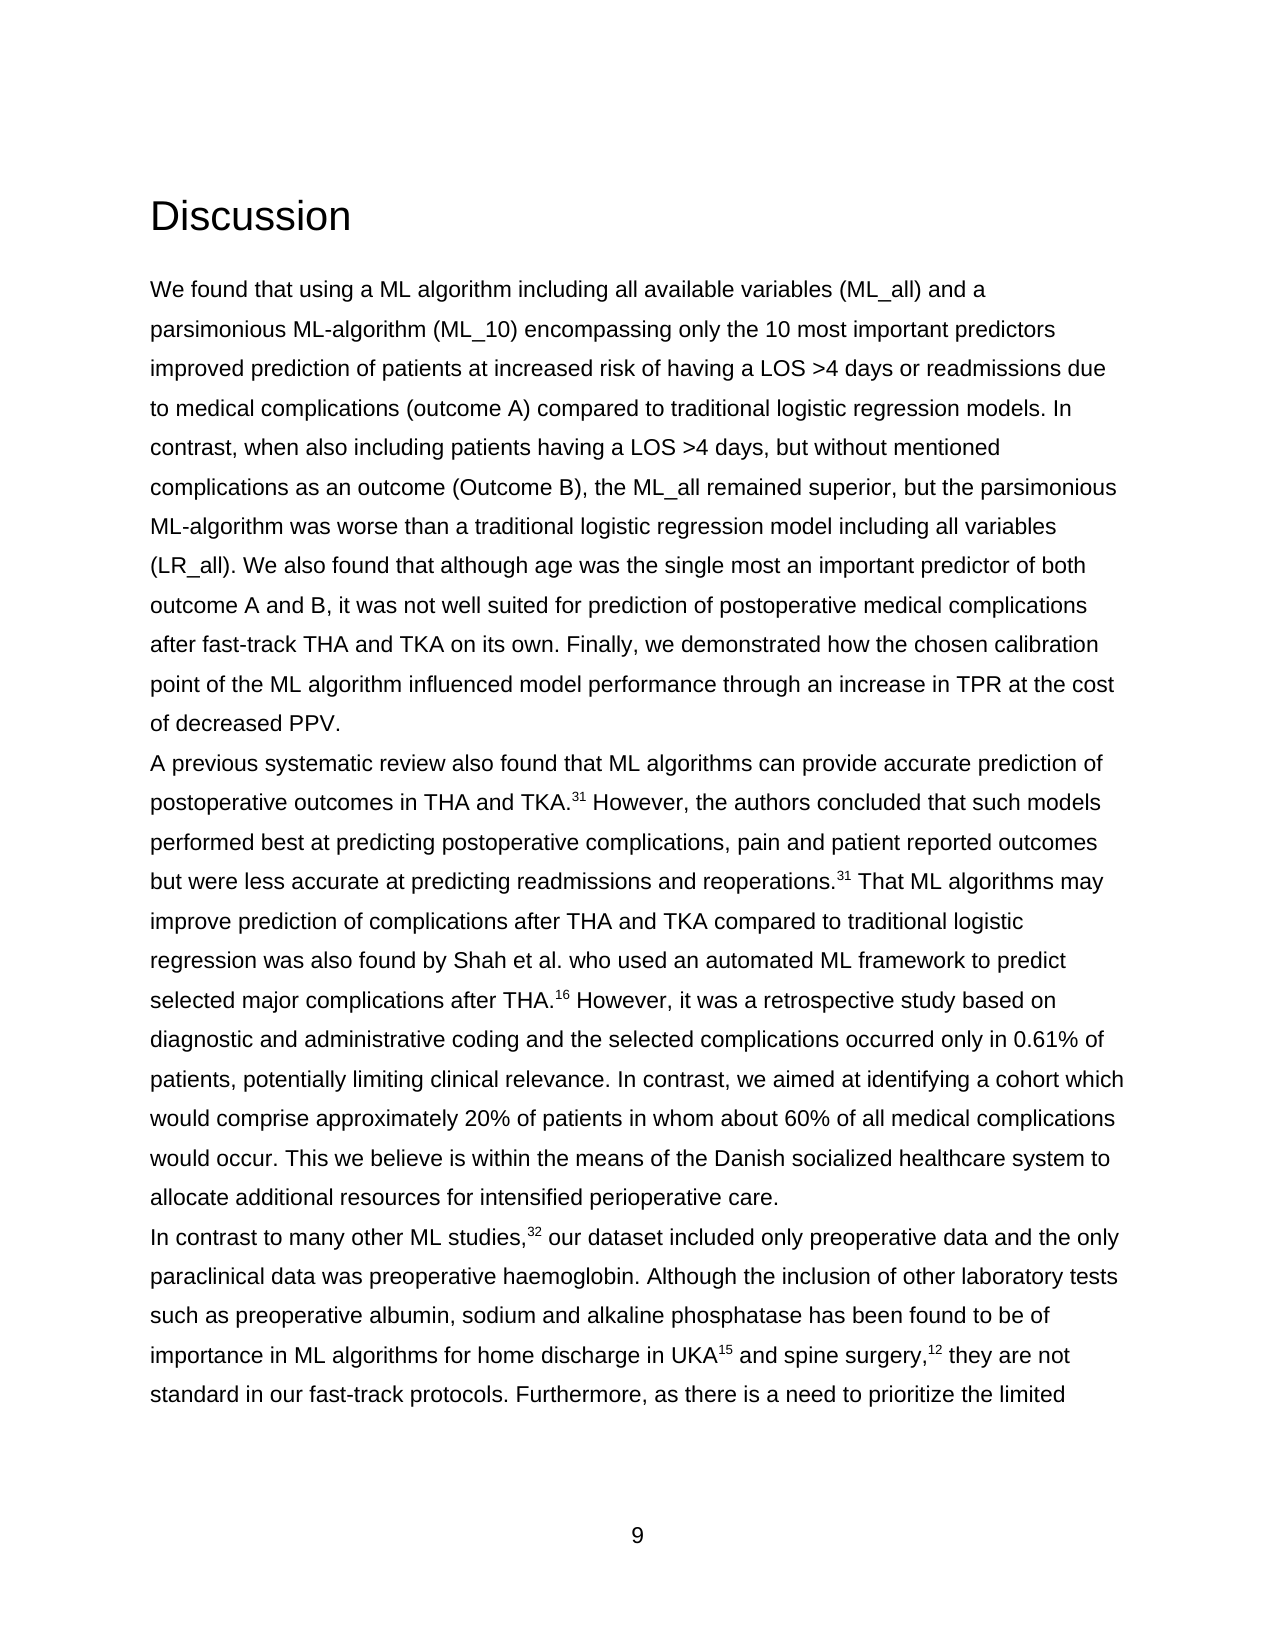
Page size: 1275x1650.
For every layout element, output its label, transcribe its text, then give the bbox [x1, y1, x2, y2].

text We found that using a ML algorithm including all available variables (ML_all) and a parsimonious ML-algorithm (ML_10) encompassing only the 10 most important predictors improved prediction of patients at increased risk of having a LOS >4 days or readmissions due to medical complications (outcome A) compared to traditional logistic regression models. In contrast, when also including patients having a LOS >4 days, but without mentioned complications as an outcome (Outcome B), the ML_all remained superior, but the parsimonious ML-algorithm was worse than a traditional logistic regression model including all variables (LR_all). We also found that although age was the single most an important predictor of both outcome A and B, it was not well suited for prediction of postoperative medical complications after fast-track THA and TKA on its own. Finally, we demonstrated how the chosen calibration point of the ML algorithm influenced model performance through an increase in TPR at the cost of decreased PPV. [150, 276, 1125, 737]
subtitle Discussion [150, 192, 1125, 239]
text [150, 750, 1125, 1408]
